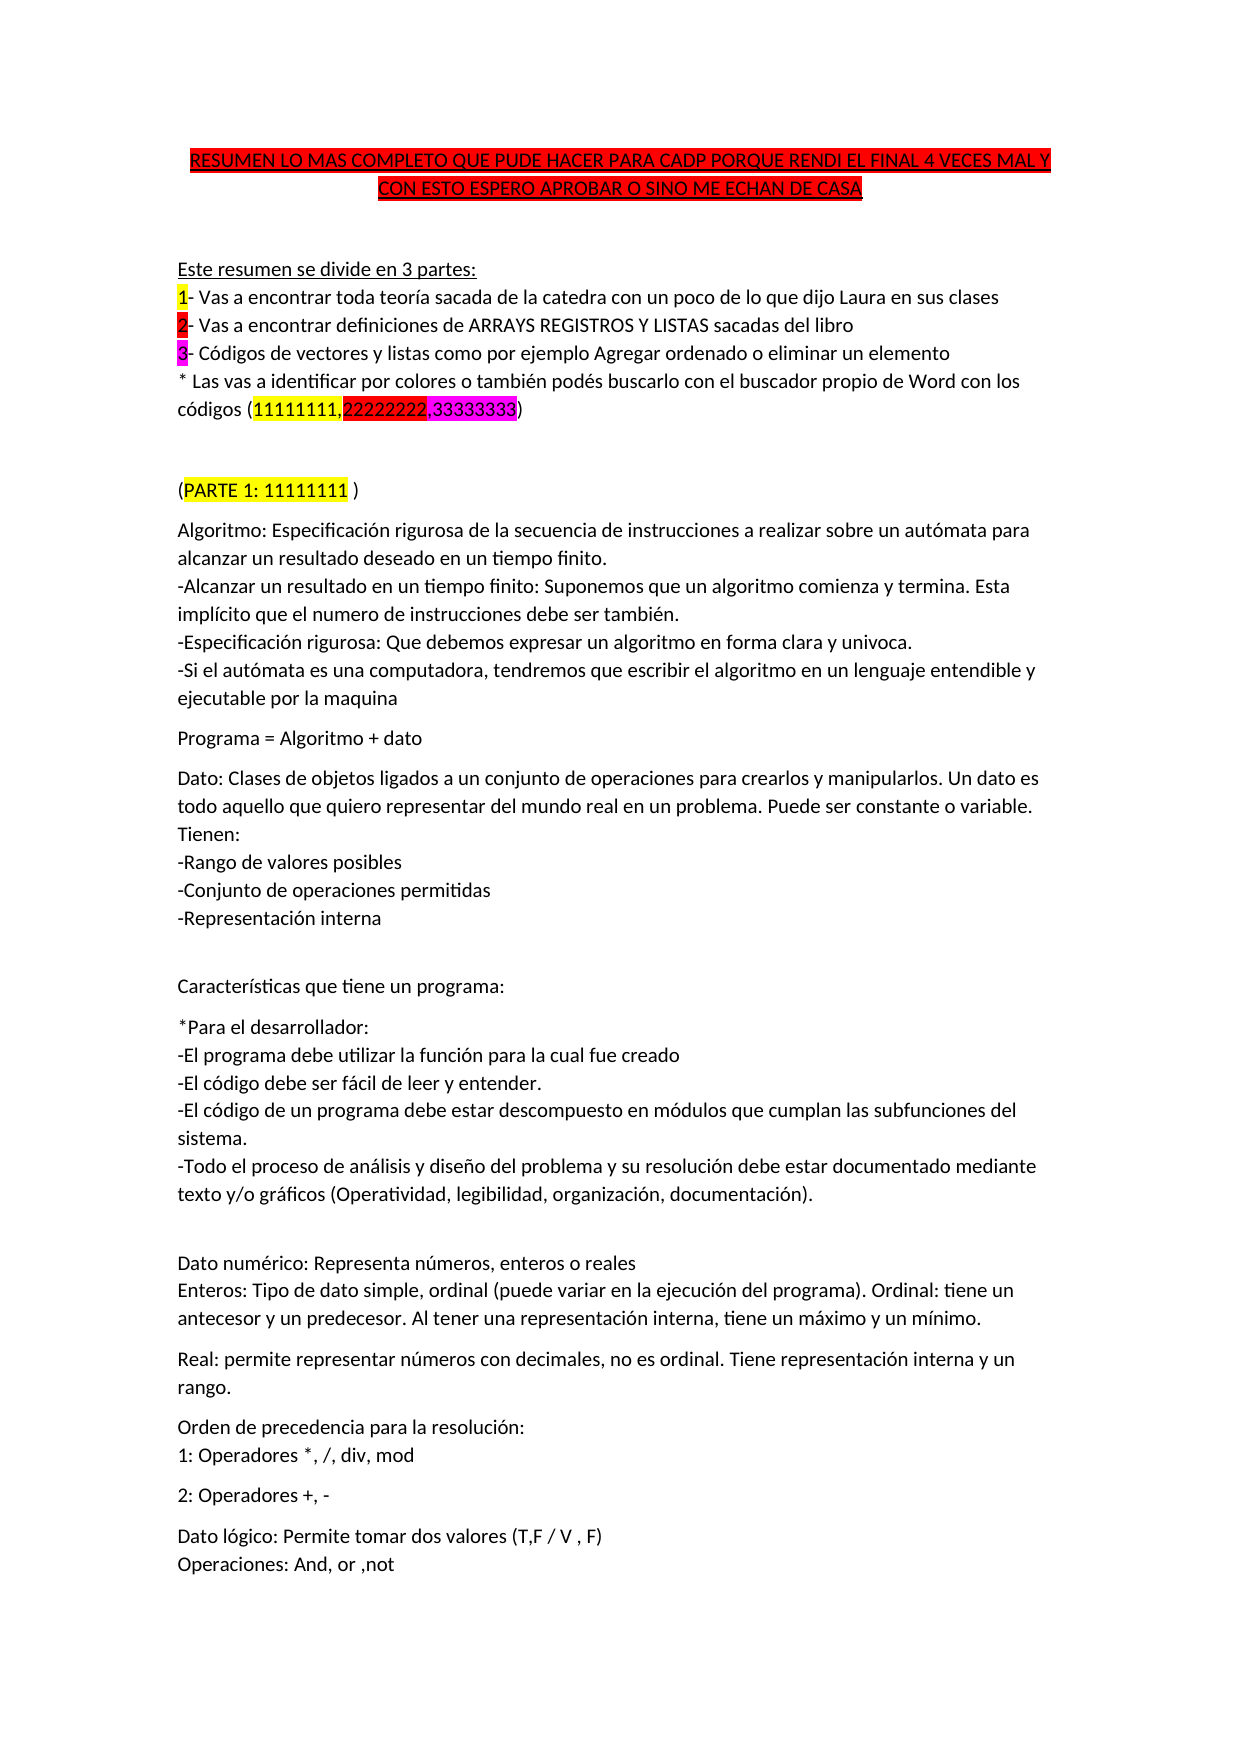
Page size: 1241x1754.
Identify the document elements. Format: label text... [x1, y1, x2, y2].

text 2: Operadores +, - [177, 1483, 1063, 1508]
text (PARTE 1: 11111111 ) [348, 477, 1063, 502]
text Características que tiene un programa: [177, 973, 1063, 999]
text Dato: Clases de objetos ligados a un conjunto de operaciones para crearlos y manipularlos. Un dato es todo aquello que quiero representar del mundo real en un problema. Puede ser constante o variable. Tienen: -Rango de valores posibles -Conjunto de operaciones permitidas -Representación interna [177, 766, 1063, 958]
text Dato lógico: Permite tomar dos valores (T,F / V , F) Operaciones: And, or ,not [177, 1523, 1063, 1576]
text Este resumen se divide en 3 partes: 1- Vas a encontrar toda teoría sacada de la catedra con un poco de lo que dijo Laura en sus clases 2- Vas a encontrar definiciones de ARRAYS REGISTROS Y LISTAS sacadas del libro 3- Códigos de vectores y listas como por ejemplo Agregar ordenado o eliminar un elemento * Las vas a identificar por colores o también podés buscarlo con el buscador propio de Word con los códigos (11111111,22222222,33333333) [177, 256, 1063, 421]
text Programa = Algoritmo + dato [177, 725, 1063, 751]
text Algoritmo: Especificación rigurosa de la secuencia de instrucciones a realizar sobre un autómata para alcanzar un resultado deseado en un tiempo finito. -Alcanzar un resultado en un tiempo finito: Suponemos que un algoritmo comienza y termina. Esta implícito que el numero de instrucciones debe ser también. -Especificación rigurosa: Que debemos expresar un algoritmo en forma clara y univoca. -Si el autómata es una computadora, tendremos que escribir el algoritmo en un lenguaje entendible y ejecutable por la maquina [177, 517, 1063, 710]
text RESUMEN LO MAS COMPLETO QUE PUDE HACER PARA CADP PORQUE RENDI EL FINAL 4 VECES MAL Y CON ESTO ESPERO APROBAR O SINO ME ECHAN DE CASA [177, 148, 1063, 201]
text Orden de precedencia para la resolución: 1: Operadores *, /, div, mod [177, 1414, 1063, 1468]
text *Para el desarrollador: -El programa debe utilizar la función para la cual fue creado -El código debe ser fácil de leer y entender. -El código de un programa debe estar descompuesto en módulos que cumplan las subfunciones del sistema. -Todo el proceso de análisis y diseño del problema y su resolución debe estar documentado mediante texto y/o gráficos (Operatividad, legibilidad, organización, documentación). [177, 1014, 1063, 1235]
text Dato numérico: Representa números, enteros o reales Enteros: Tipo de dato simple, ordinal (puede variar en la ejecución del programa). Ordinal: tiene un antecesor y un predecesor. Al tener una representación interna, tiene un máximo y un mínimo. [177, 1250, 1063, 1331]
text Real: permite representar números con decimales, no es ordinal. Tiene representación interna y un rango. [177, 1346, 1063, 1399]
